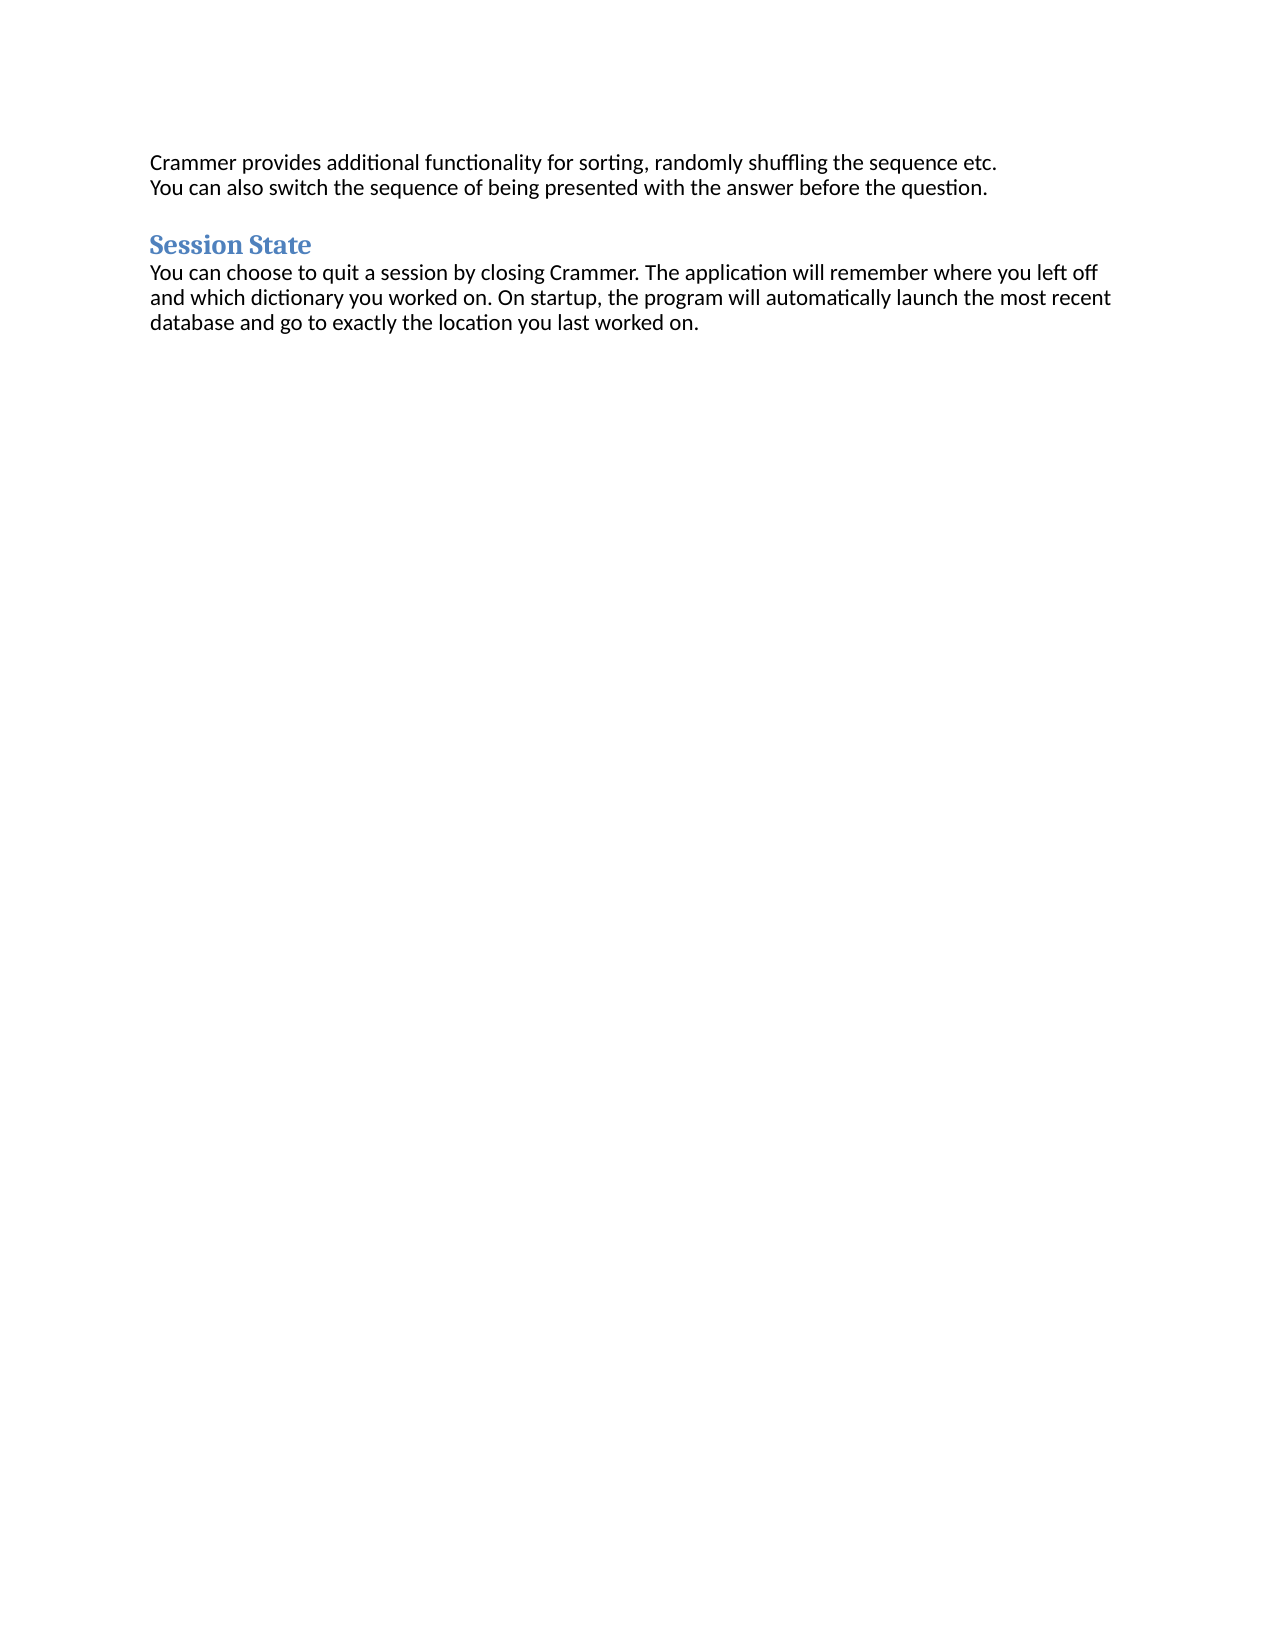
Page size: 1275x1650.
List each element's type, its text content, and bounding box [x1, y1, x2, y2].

text You can choose to quit a session by closing Crammer. The application will remember where you left off and which dictionary you worked on. On startup, the program will automatically launch the most recent database and go to exactly the location you last worked on. [150, 260, 1125, 335]
text Session State [150, 231, 1125, 260]
text Crammer provides additional functionality for sorting, randomly shuffling the sequence etc. You can also switch the sequence of being presented with the answer before the question. [150, 150, 1125, 200]
